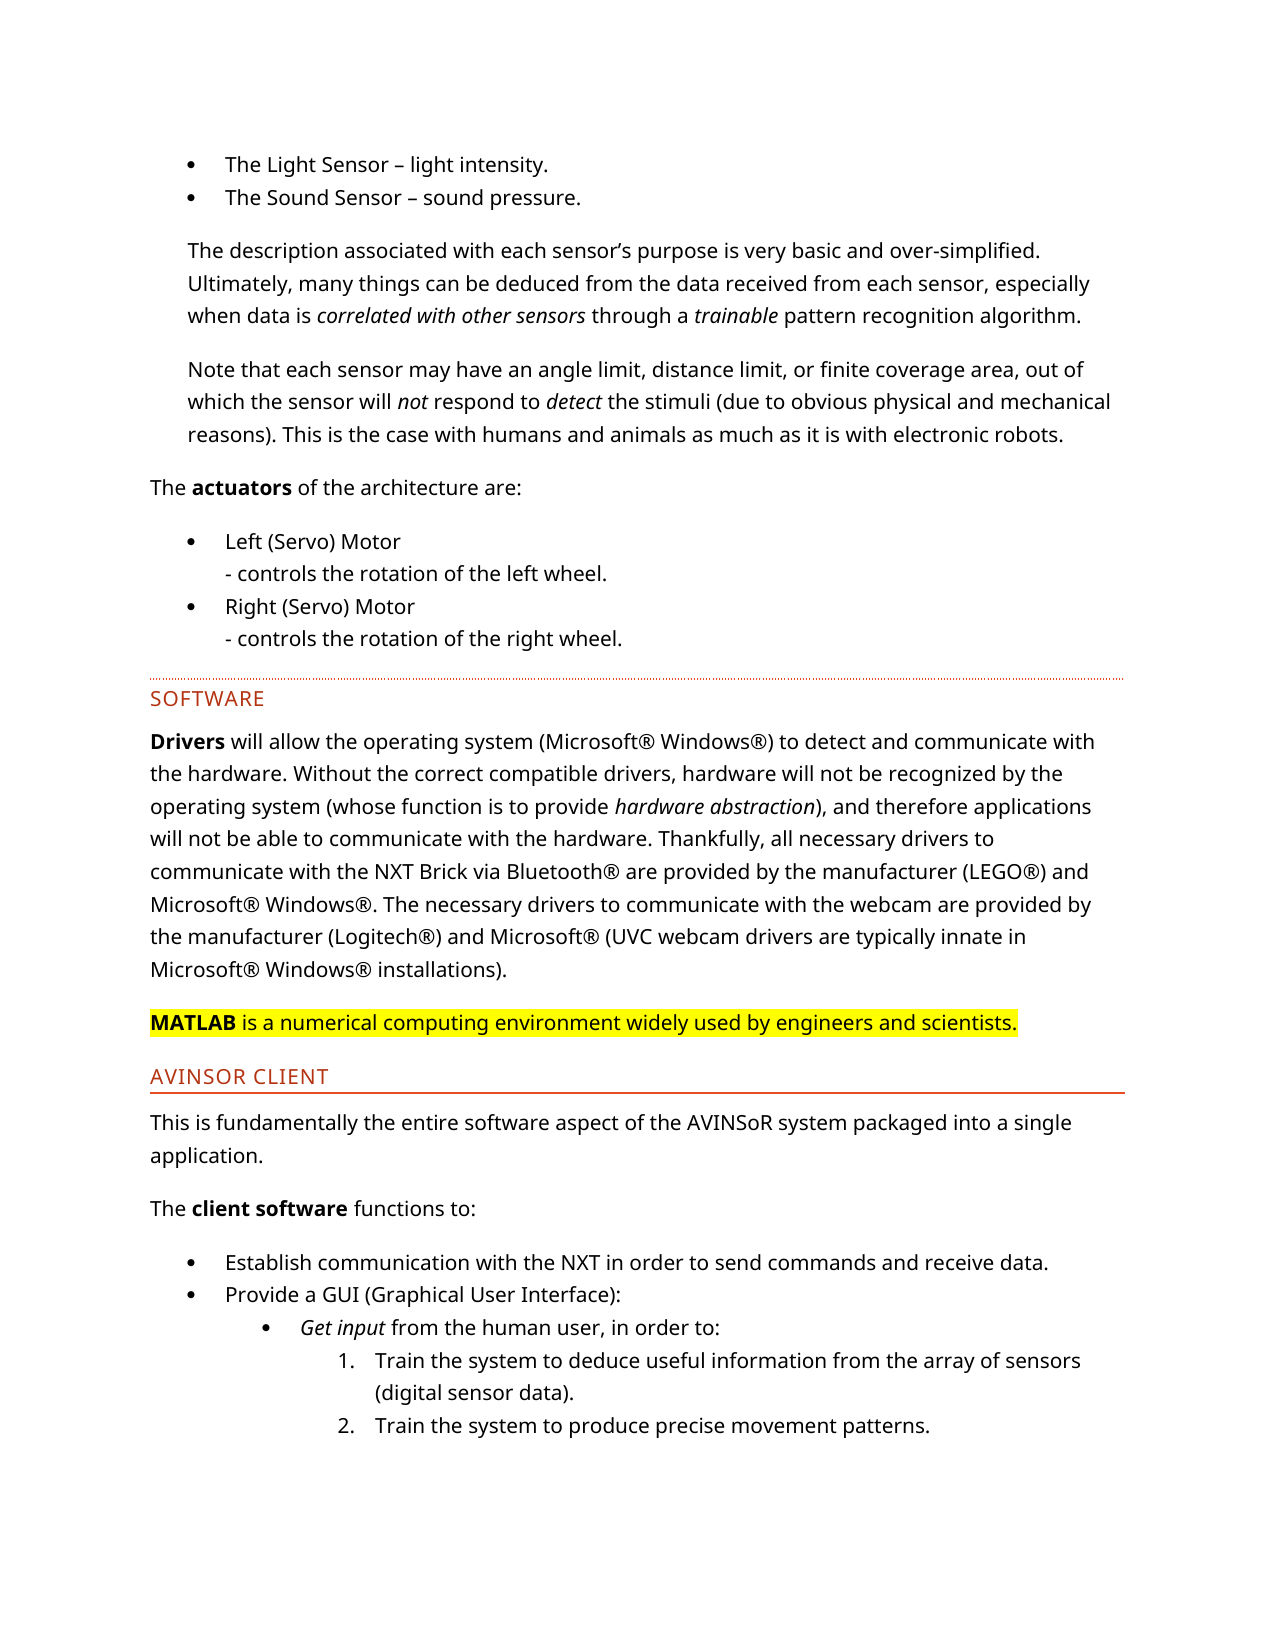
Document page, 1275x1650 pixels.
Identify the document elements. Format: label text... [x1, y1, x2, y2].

list Provide a GUI (Graphical User Interface): [187, 1281, 1125, 1309]
subtitle AVINSoR Client [150, 1062, 1125, 1092]
list Get input from the human user, in order to: [262, 1313, 1125, 1342]
list Train the system to produce precise movement patterns. [337, 1411, 1125, 1439]
subtitle Software [150, 678, 1125, 712]
text The client software functions to: [150, 1194, 1125, 1223]
text MATLAB is a numerical computing environment widely used by engineers and scientists. [150, 1008, 1125, 1037]
text This is fundamentally the entire software aspect of the AVINSoR system packaged into a single application. [150, 1108, 1125, 1169]
list The Light Sensor – light intensity. [187, 150, 1125, 178]
list The Sound Sensor – sound pressure. [187, 183, 1125, 211]
text Drivers will allow the operating system (Microsoft® Windows®) to detect and communicate with the hardware. Without the correct compatible drivers, hardware will not be recognized by the operating system (whose function is to provide hardware abstraction), and therefore applications will not be able to communicate with the hardware. Thankfully, all necessary drivers to communicate with the NXT Brick via Bluetooth® are provided by the manufacturer (LEGO®) and Microsoft® Windows®. The necessary drivers to communicate with the webcam are provided by the manufacturer (Logitech®) and Microsoft® (UVC webcam drivers are typically innate in Microsoft® Windows® installations). [150, 727, 1125, 983]
list Left (Servo) Motor - controls the rotation of the left wheel. [187, 527, 1125, 588]
text The actuators of the architecture are: [150, 473, 1125, 502]
list Right (Servo) Motor - controls the rotation of the right wheel. [187, 592, 1125, 653]
text Note that each sensor may have an angle limit, distance limit, or finite coverage area, out of which the sensor will not respond to detect the stimuli (due to obvious physical and mechanical reasons). This is the case with humans and animals as much as it is with electronic robots. [187, 355, 1125, 448]
list Establish communication with the NXT in order to send commands and receive data. [187, 1248, 1125, 1276]
text The description associated with each sensor’s purpose is very basic and over-simplified. Ultimately, many things can be deduced from the data received from each sensor, especially when data is correlated with other sensors through a trainable pattern recognition algorithm. [187, 236, 1125, 330]
list Train the system to deduce useful information from the array of sensors (digital sensor data). [337, 1346, 1125, 1407]
